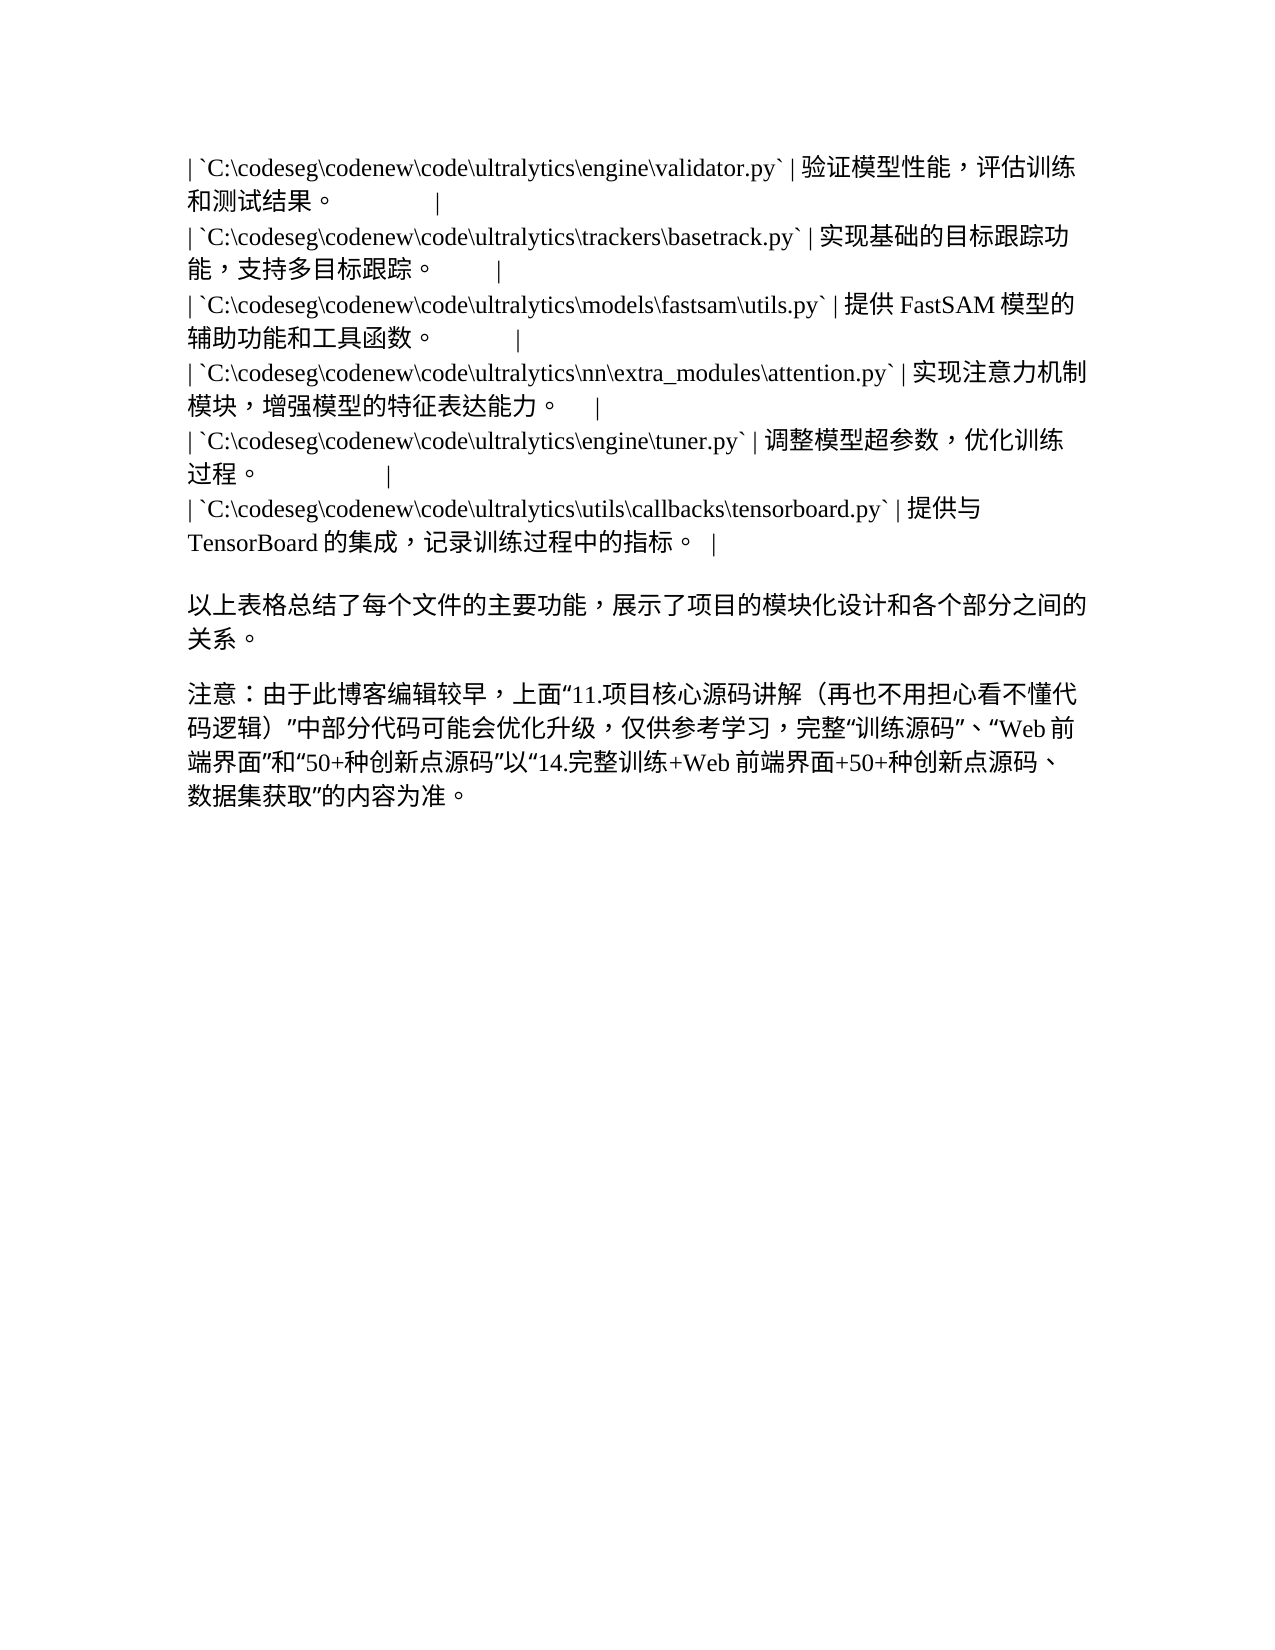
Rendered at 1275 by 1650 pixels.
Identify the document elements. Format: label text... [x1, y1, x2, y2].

text 注意：由于此博客编辑较早，上面“11.项目核心源码讲解（再也不用担心看不懂代码逻辑）”中部分代码可能会优化升级，仅供参考学习，完整“训练源码”、“Web前端界面”和“50+种创新点源码”以“14.完整训练+Web前端界面+50+种创新点源码、数据集获取”的内容为准。 [187, 676, 1087, 813]
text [187, 150, 1087, 656]
